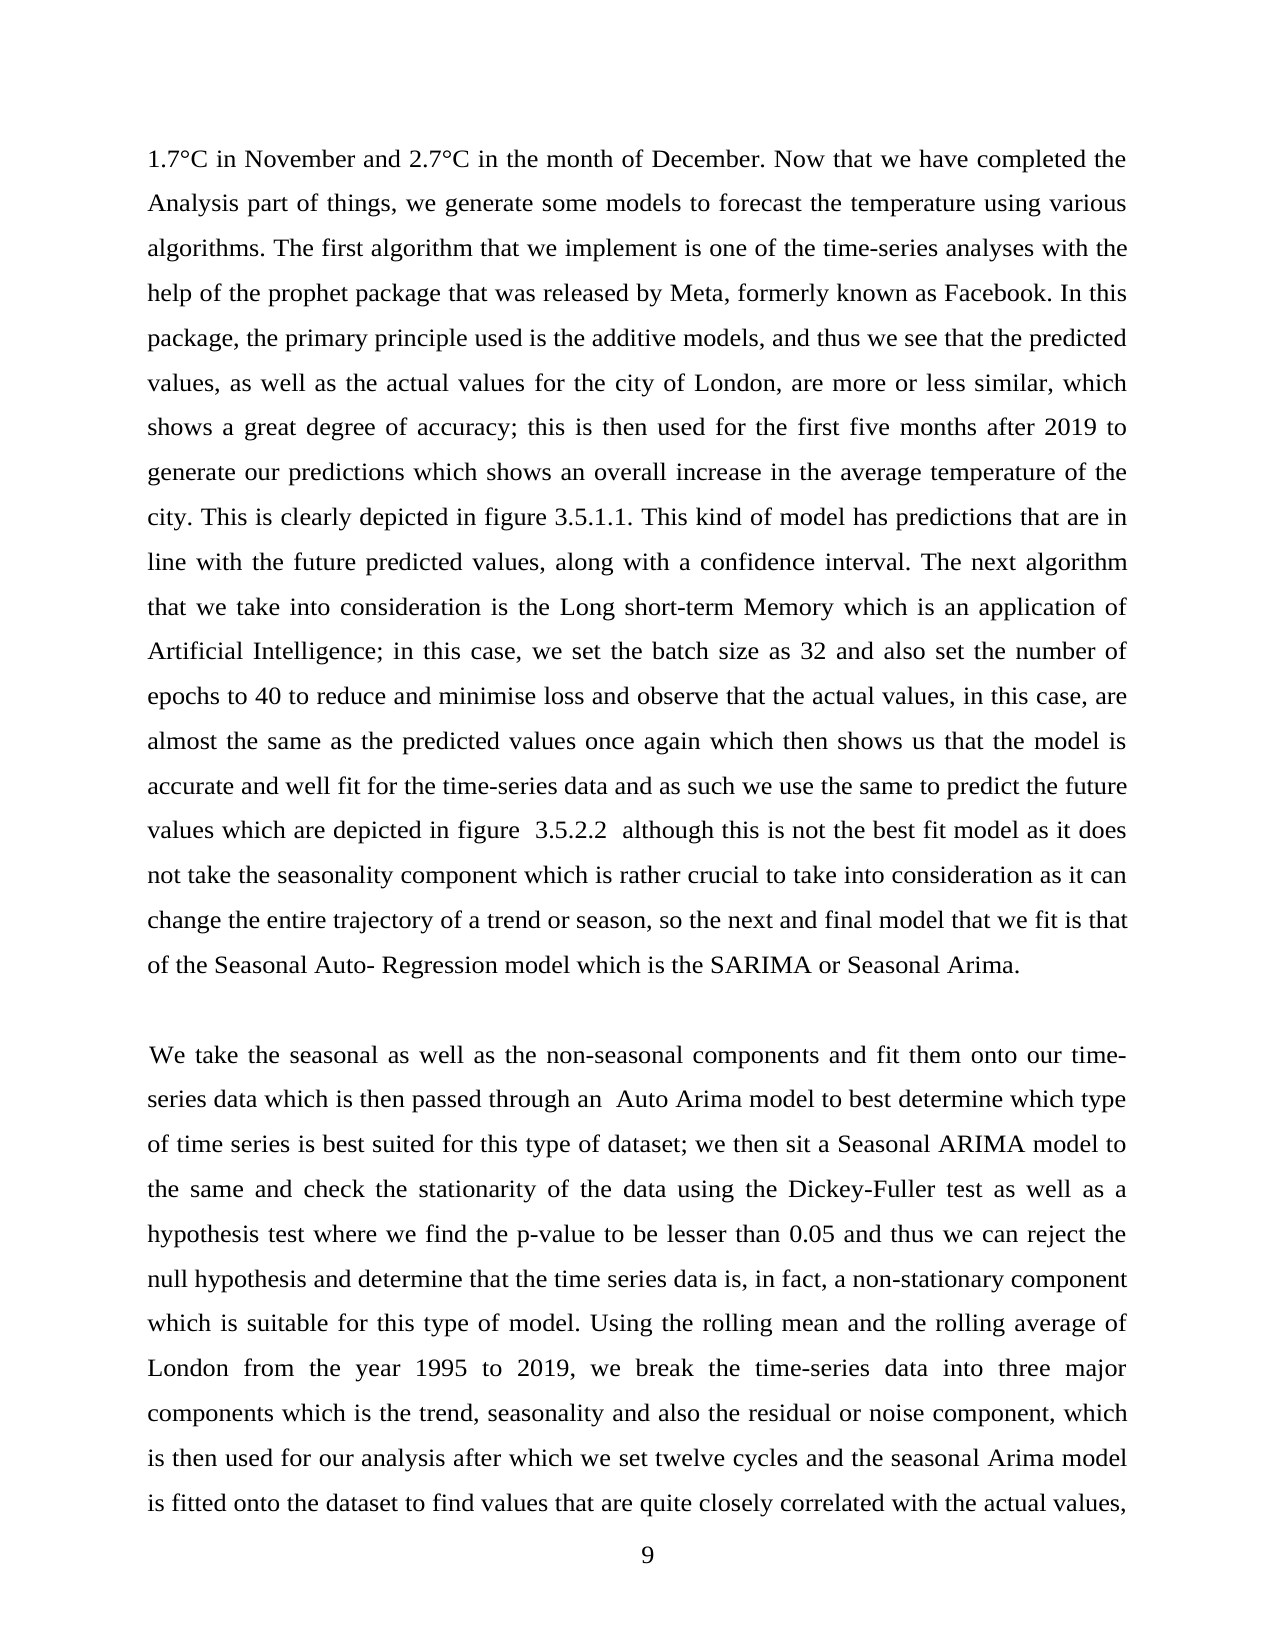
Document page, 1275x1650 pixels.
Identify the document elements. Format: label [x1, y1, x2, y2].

text [147, 144, 1129, 979]
text [147, 1040, 1129, 1516]
